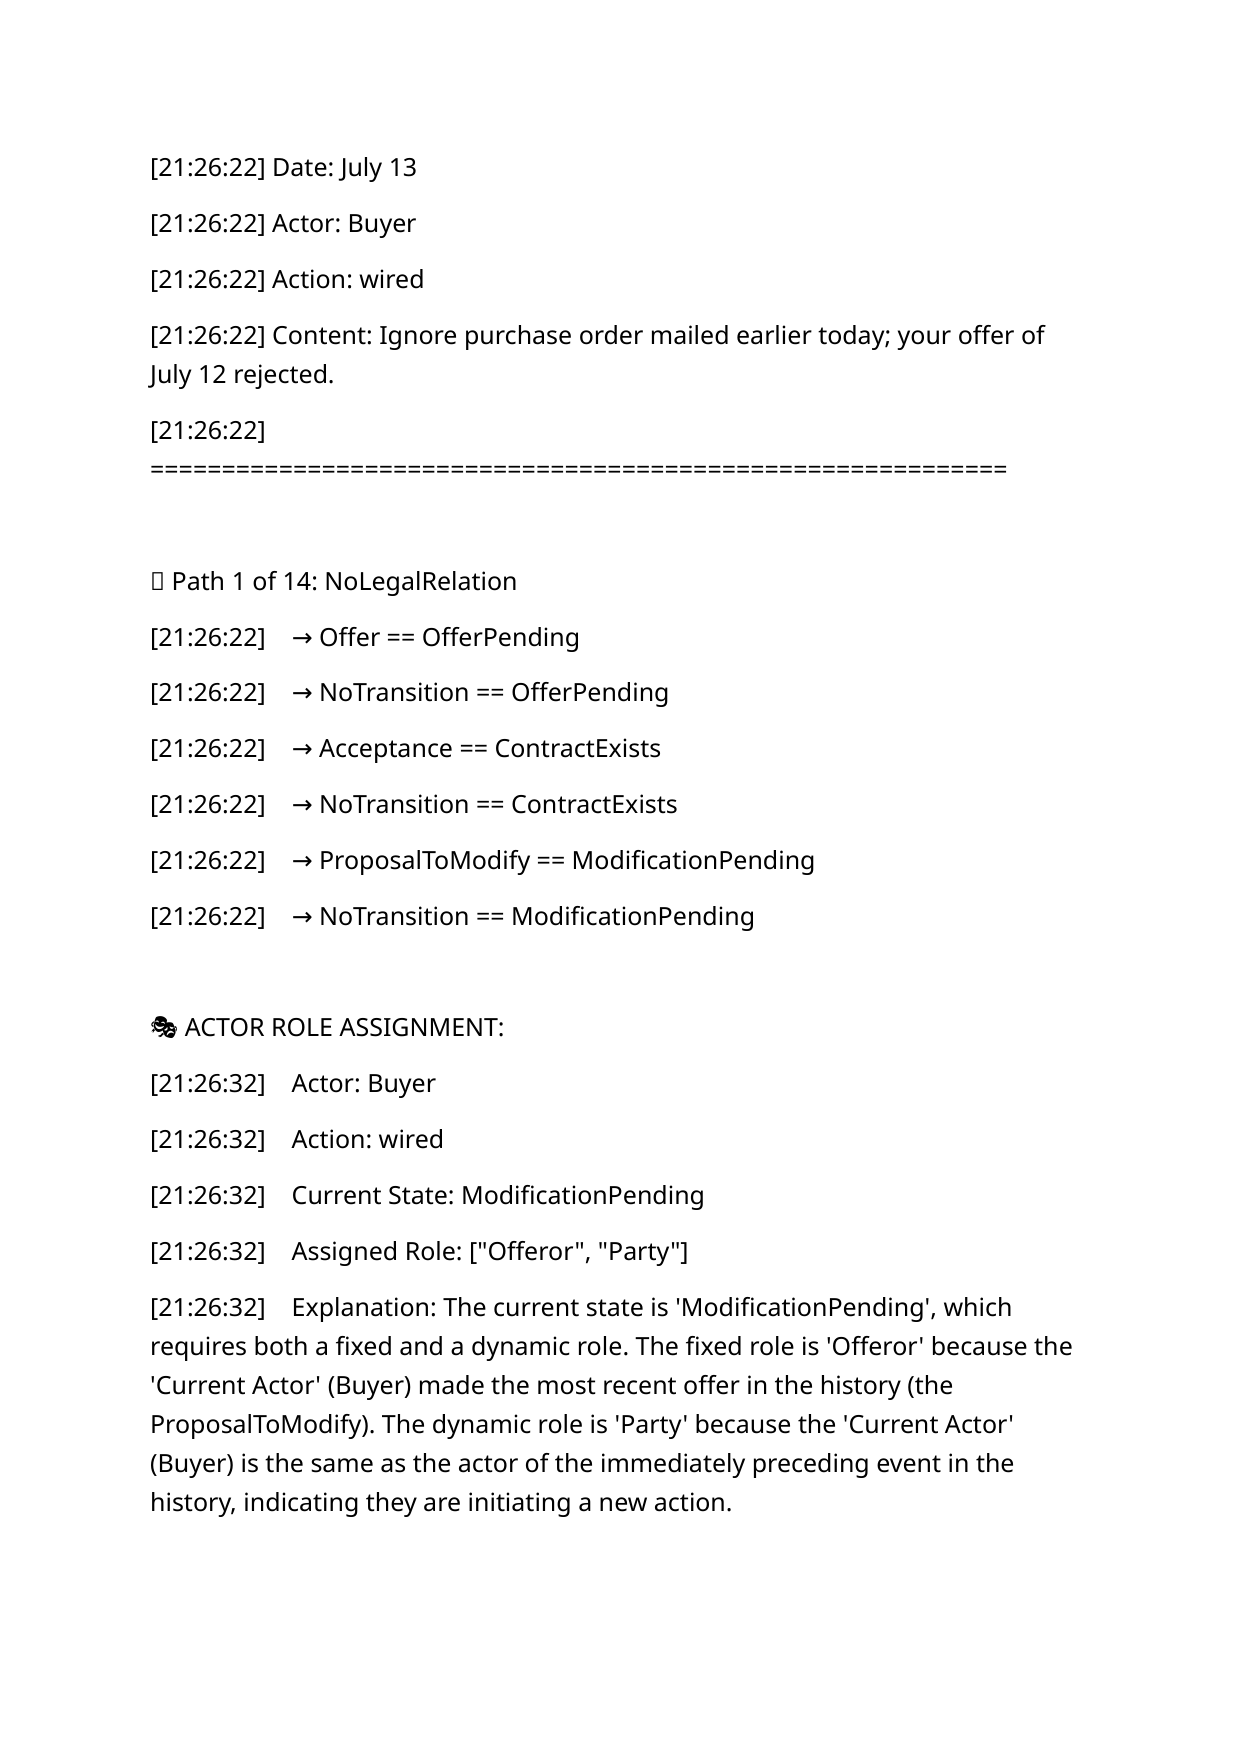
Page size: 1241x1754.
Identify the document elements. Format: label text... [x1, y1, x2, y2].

text [21:26:22] Actor: Buyer [150, 206, 1090, 240]
text [21:26:32] Actor: Buyer [150, 1066, 1090, 1100]
text [21:26:22] Action: wired [150, 262, 1090, 296]
text [21:26:32] Action: wired [150, 1122, 1090, 1156]
text [21:26:22] ============================================================ [150, 412, 1090, 486]
text 🎭 ACTOR ROLE ASSIGNMENT: [150, 1010, 1090, 1044]
text [21:26:22] → NoTransition == ContractExists [150, 787, 1090, 821]
text [21:26:22] → NoTransition == OfferPending [150, 675, 1090, 709]
text [21:26:32] Assigned Role: ["Offeror", "Party"] [150, 1233, 1090, 1267]
text [21:26:22] → NoTransition == ModificationPending [150, 898, 1090, 932]
text [21:26:22] → ProposalToModify == ModificationPending [150, 842, 1090, 877]
text [21:26:22] Date: July 13 [150, 150, 1090, 184]
text [21:26:22] Content: Ignore purchase order mailed earlier today; your offer of July 12 rejected. [150, 317, 1090, 391]
text [21:26:22] → Acceptance == ContractExists [150, 731, 1090, 765]
text [21:26:22] → Offer == OfferPending [150, 619, 1090, 653]
text 👣 Path 1 of 14: NoLegalRelation [150, 563, 1090, 597]
text [21:26:32] Explanation: The current state is 'ModificationPending', which requires both a fixed and a dynamic role. The fixed role is 'Offeror' because the 'Current Actor' (Buyer) made the most recent offer in the history (the ProposalToModify). The dynamic role is 'Party' because the 'Current Actor' (Buyer) is the same as the actor of the immediately preceding event in the history, indicating they are initiating a new action. [150, 1289, 1090, 1519]
text [21:26:32] Current State: ModificationPending [150, 1177, 1090, 1212]
